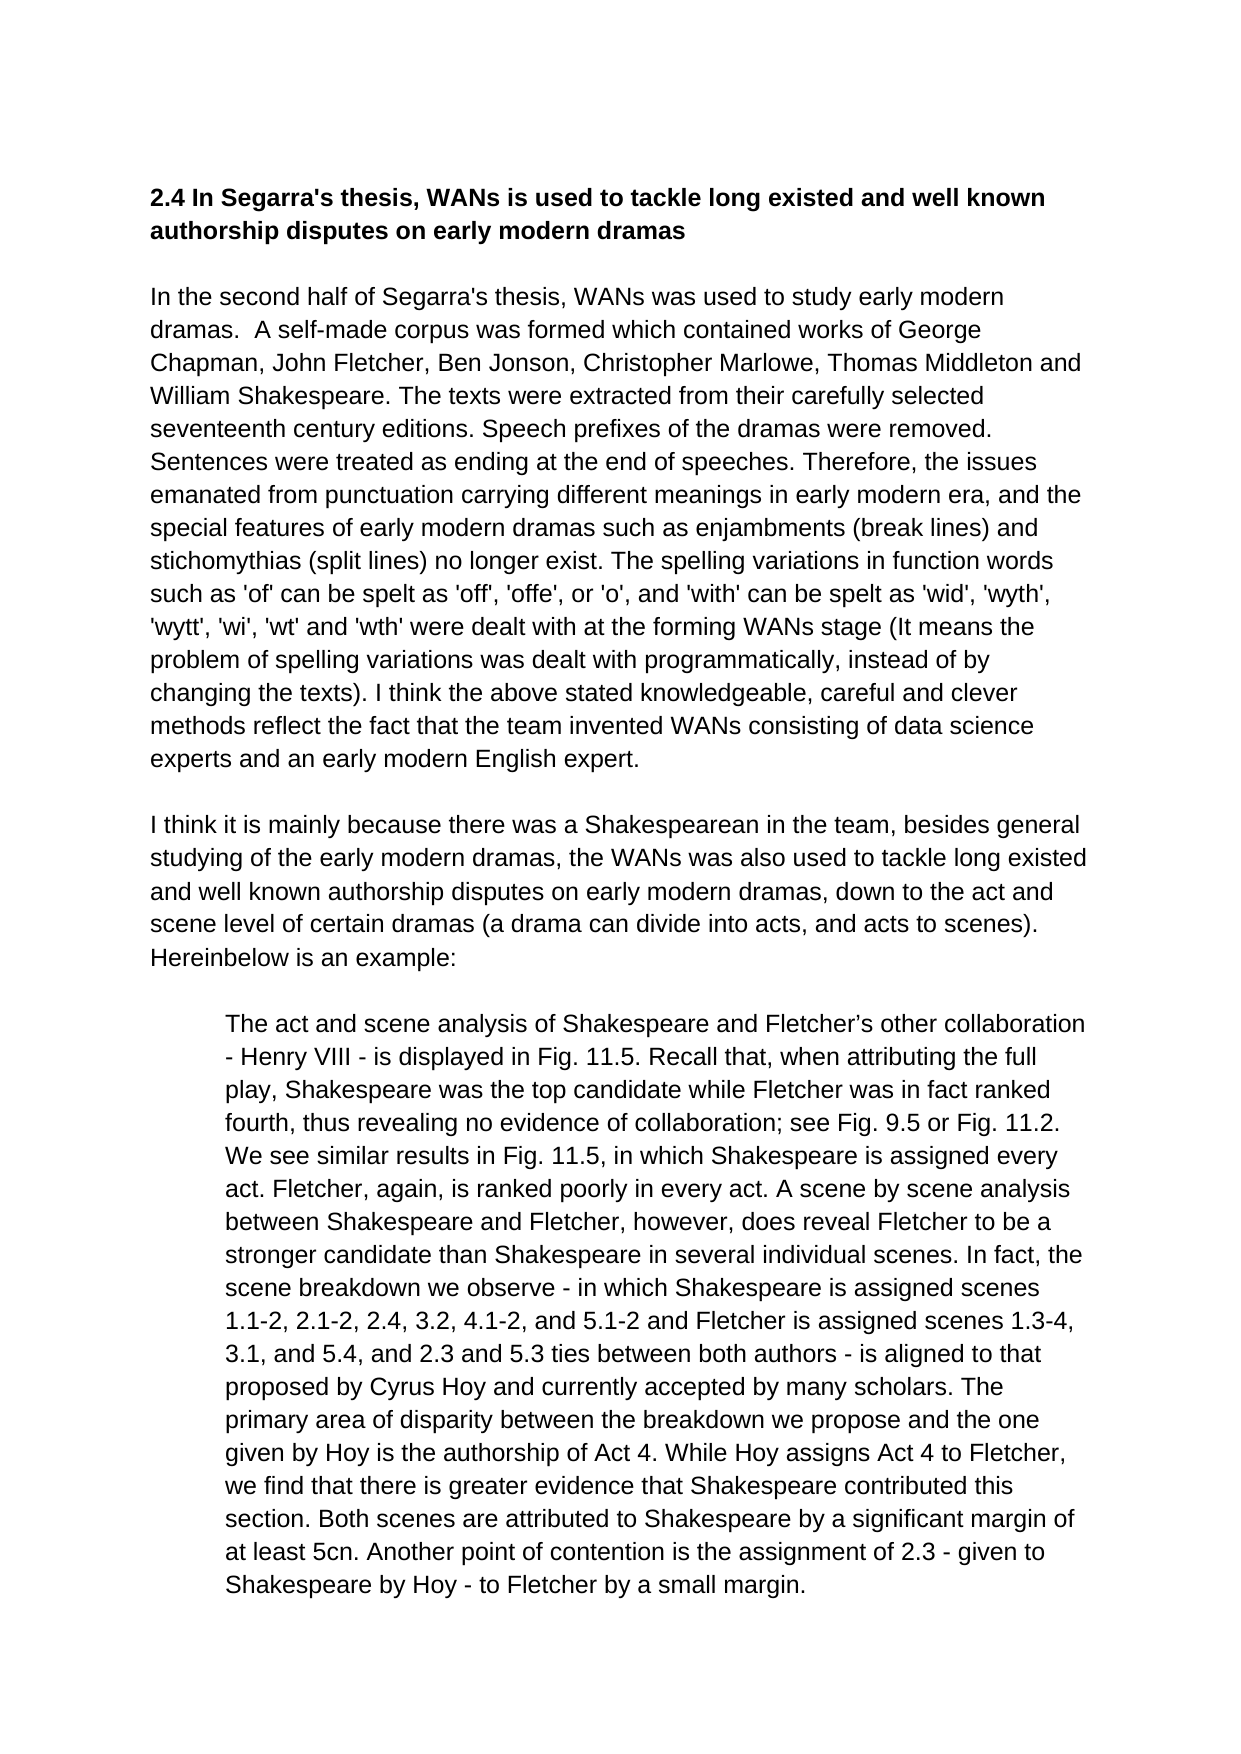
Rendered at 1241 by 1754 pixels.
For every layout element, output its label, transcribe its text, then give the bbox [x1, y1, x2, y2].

text The act and scene analysis of Shakespeare and Fletcher’s other collaboration - Henry VIII - is displayed in Fig. 11.5. Recall that, when attributing the full play, Shakespeare was the top candidate while Fletcher was in fact ranked fourth, thus revealing no evidence of collaboration; see Fig. 9.5 or Fig. 11.2. We see similar results in Fig. 11.5, in which Shakespeare is assigned every act. Fletcher, again, is ranked poorly in every act. A scene by scene analysis between Shakespeare and Fletcher, however, does reveal Fletcher to be a stronger candidate than Shakespeare in several individual scenes. In fact, the scene breakdown we observe - in which Shakespeare is assigned scenes 1.1-2, 2.1-2, 2.4, 3.2, 4.1-2, and 5.1-2 and Fletcher is assigned scenes 1.3-4, 3.1, and 5.4, and 2.3 and 5.3 ties between both authors - is aligned to that proposed by Cyrus Hoy and currently accepted by many scholars. The primary area of disparity between the breakdown we propose and the one given by Hoy is the authorship of Act 4. While Hoy assigns Act 4 to Fletcher, we find that there is greater evidence that Shakespeare contributed this section. Both scenes are attributed to Shakespeare by a significant margin of at least 5cn. Another point of contention is the assignment of 2.3 - given to Shakespeare by Hoy - to Fletcher by a small margin. [225, 1008, 1090, 1599]
text 2.4 In Segarra's thesis, WANs is used to tackle long existed and well known authorship disputes on early modern dramas [150, 183, 1090, 245]
text I think it is mainly because there was a Shakespearean in the team, besides general studying of the early modern dramas, the WANs was also used to tackle long existed and well known authorship disputes on early modern dramas, down to the act and scene level of certain dramas (a drama can divide into acts, and acts to scenes). Hereinbelow is an example: [150, 810, 1090, 971]
text In the second half of Segarra's thesis, WANs was used to study early modern dramas. A self-made corpus was formed which contained works of George Chapman, John Fletcher, Ben Jonson, Christopher Marlowe, Thomas Middleton and William Shakespeare. The texts were extracted from their carefully selected seventeenth century editions. Speech prefixes of the dramas were removed. Sentences were treated as ending at the end of speeches. Therefore, the issues emanated from punctuation carrying different meanings in early modern era, and the special features of early modern dramas such as enjambments (break lines) and stichomythias (split lines) no longer exist. The spelling variations in function words such as 'of' can be spelt as 'off', 'offe', or 'o', and 'with' can be spelt as 'wid', 'wyth', 'wytt', 'wi', 'wt' and 'wth' were dealt with at the forming WANs stage (It means the problem of spelling variations was dealt with programmatically, instead of by changing the texts). I think the above stated knowledgeable, careful and clever methods reflect the fact that the team invented WANs consisting of data science experts and an early modern English expert. [150, 282, 1090, 773]
